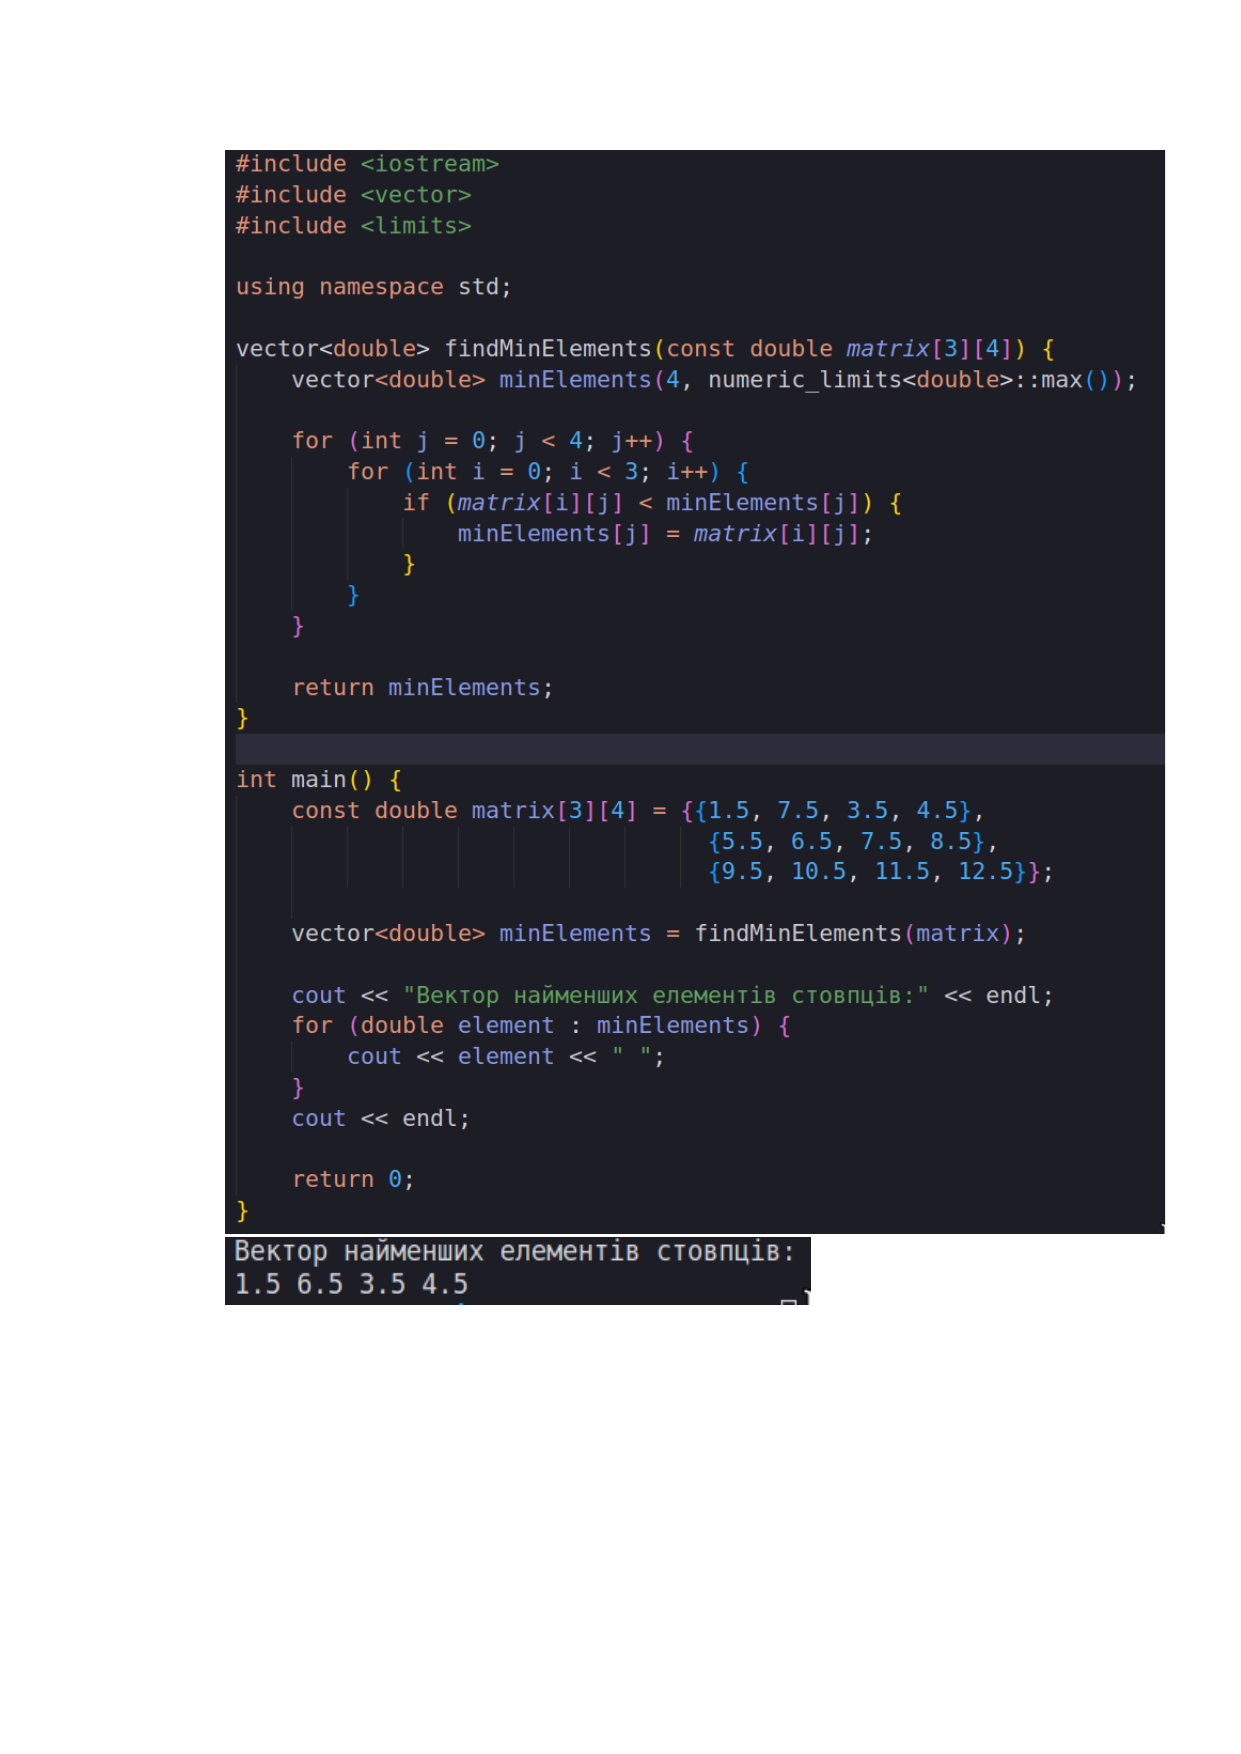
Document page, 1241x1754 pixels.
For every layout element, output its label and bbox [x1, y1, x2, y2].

picture [225, 1237, 811, 1305]
picture [225, 150, 1166, 1234]
